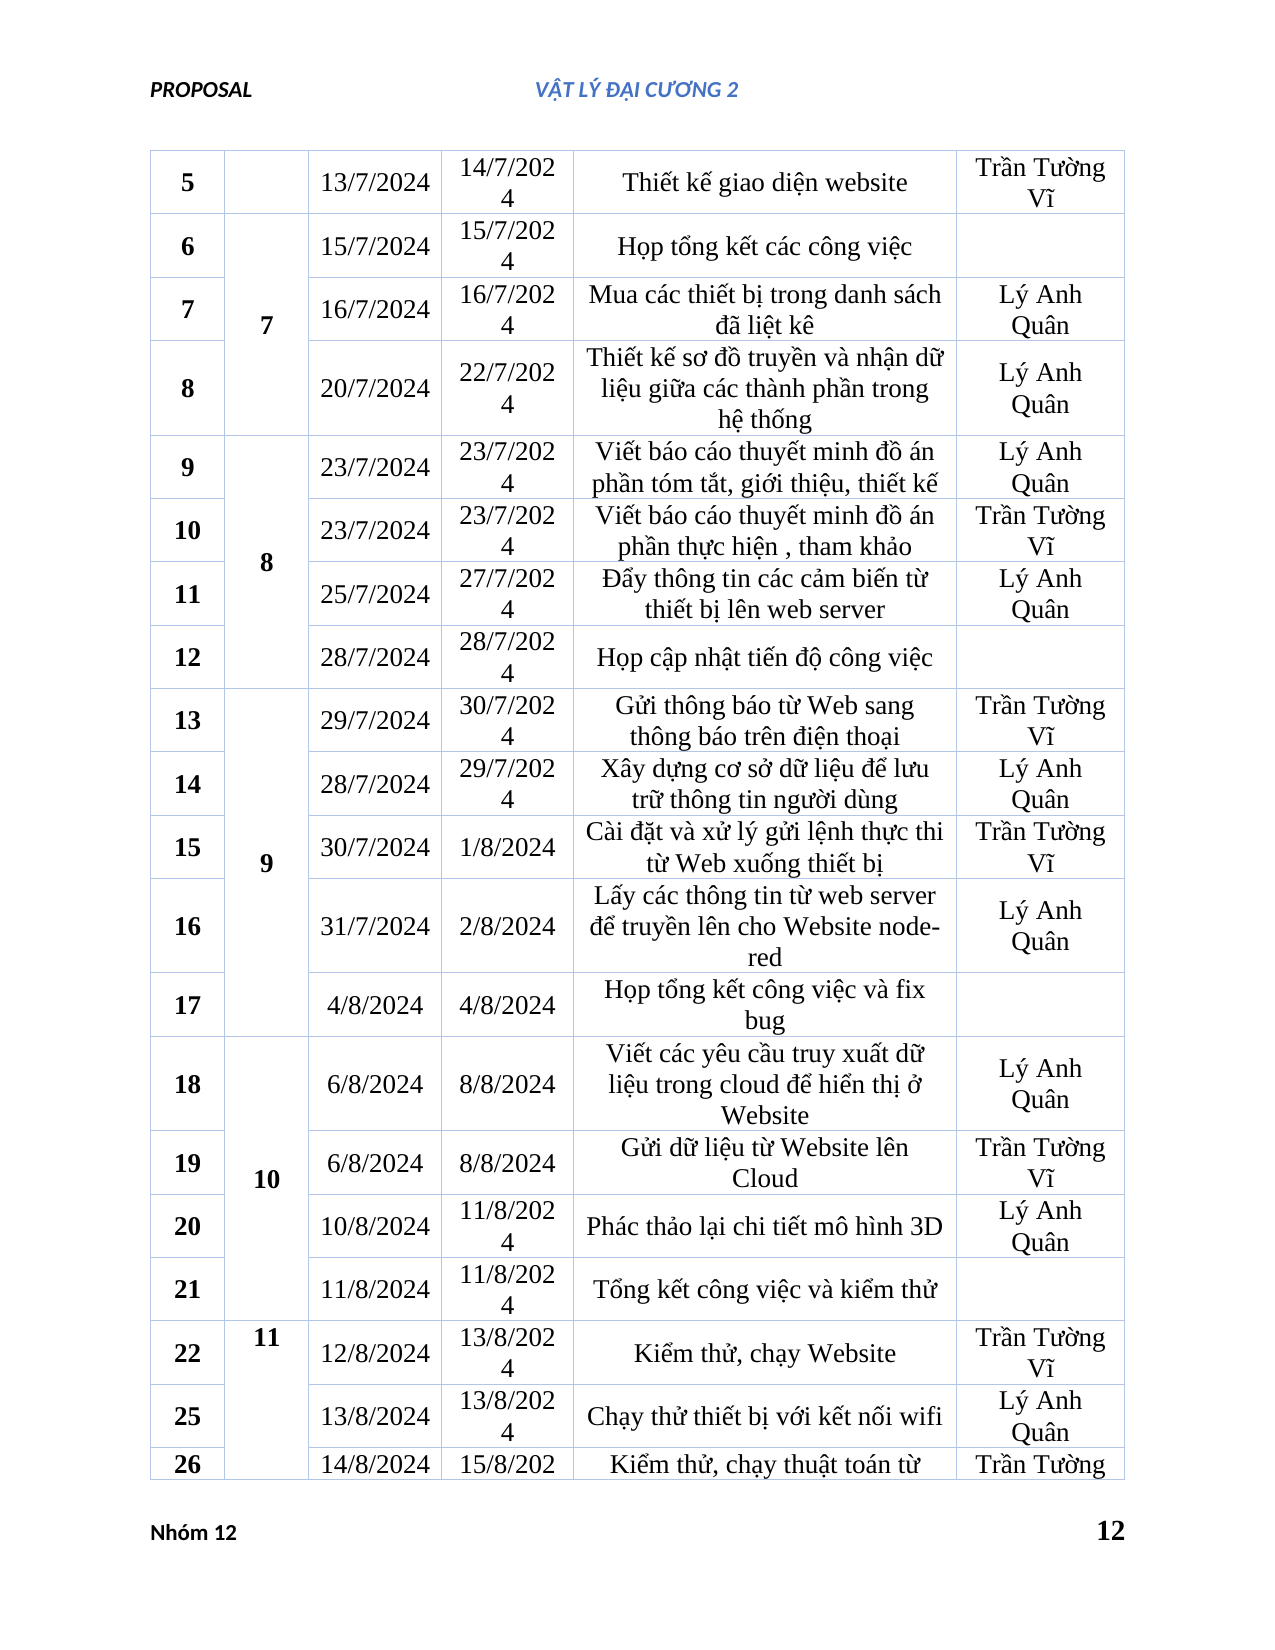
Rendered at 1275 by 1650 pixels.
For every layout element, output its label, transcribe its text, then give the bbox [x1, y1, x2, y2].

table_cell 15 [151, 816, 224, 878]
table_cell Họp tổng kết công việc và fix bug [574, 973, 956, 1036]
table_cell 6 [151, 214, 224, 277]
table_cell 12 [151, 626, 224, 688]
table_cell 14/7/2024 [442, 151, 573, 213]
table_cell 7 [151, 278, 224, 340]
table_cell Phác thảo lại chi tiết mô hình 3D [574, 1195, 956, 1257]
table_cell [957, 973, 1124, 1036]
table_cell 16/7/2024 [442, 278, 573, 340]
table_cell 9 [151, 436, 224, 498]
table_cell Lý Anh Quân [957, 879, 1124, 972]
table_cell 19 [151, 1131, 224, 1193]
table_cell 29/7/2024 [309, 689, 441, 751]
table_cell Viết các yêu cầu truy xuất dữ liệu trong cloud để hiển thị ở Website [574, 1037, 956, 1130]
table_cell 17 [151, 973, 224, 1036]
table_cell Tổng kết công việc và kiểm thử [574, 1258, 956, 1320]
table_cell Lý Anh Quân [957, 752, 1124, 814]
table_cell 8 [151, 341, 224, 434]
table_cell Họp cập nhật tiến độ công việc [574, 626, 956, 688]
table_cell 10 [151, 499, 224, 561]
table_cell 23/7/2024 [309, 499, 441, 561]
table_cell 16/7/2024 [309, 278, 441, 340]
table_cell Viết báo cáo thuyết minh đồ án phần tóm tắt, giới thiệu, thiết kế [574, 436, 956, 498]
table_cell 22 [151, 1321, 224, 1383]
table_cell 28/7/2024 [442, 626, 573, 688]
table_cell 8/8/2024 [442, 1131, 573, 1193]
table_cell 11 [225, 1321, 308, 1479]
table_cell Xây dựng cơ sở dữ liệu để lưu trữ thông tin người dùng [574, 752, 956, 814]
table_cell Lý Anh Quân [957, 1037, 1124, 1130]
table_cell 14/8/2024 [309, 1448, 441, 1479]
table_cell 29/7/2024 [442, 752, 573, 814]
table_cell 13/8/2024 [309, 1385, 441, 1447]
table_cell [574, 1448, 956, 1479]
table_cell Trần Tường Vĩ [957, 816, 1124, 878]
table_cell Lý Anh Quân [957, 341, 1124, 434]
table_cell 6/8/2024 [309, 1131, 441, 1193]
table_cell Thiết kế giao diện website [574, 151, 956, 213]
table_cell 11/8/2024 [442, 1258, 573, 1320]
table_cell 13/8/2024 [442, 1321, 573, 1383]
table_cell Thiết kế sơ đồ truyền và nhận dữ liệu giữa các thành phần trong hệ thống [574, 341, 956, 434]
table_cell Chạy thử thiết bị với kết nối wifi [574, 1385, 956, 1447]
table_cell 4/8/2024 [309, 973, 441, 1036]
table_cell Gửi thông báo từ Web sang thông báo trên điện thoại [574, 689, 956, 751]
table_cell Mua các thiết bị trong danh sách đã liệt kê [574, 278, 956, 340]
table_cell 23/7/2024 [309, 436, 441, 498]
table_cell 27/7/2024 [442, 562, 573, 624]
table_cell [957, 626, 1124, 688]
table_cell 21 [151, 1258, 224, 1320]
table_cell 15/7/2024 [442, 214, 573, 277]
table_cell Viết báo cáo thuyết minh đồ án phần thực hiện , tham khảo [574, 499, 956, 561]
table_cell 11/8/2024 [309, 1258, 441, 1320]
table_cell 25 [151, 1385, 224, 1447]
table_cell 28/7/2024 [309, 752, 441, 814]
table_cell Lý Anh Quân [957, 436, 1124, 498]
table_cell 4/8/2024 [442, 973, 573, 1036]
table_cell 6/8/2024 [309, 1037, 441, 1130]
table_cell Lý Anh Quân [957, 1385, 1124, 1447]
table_cell Trần Tường Vĩ [957, 1321, 1124, 1383]
table_cell 23/7/2024 [442, 436, 573, 498]
table_cell Lấy các thông tin từ web server để truyền lên cho Website node-red [574, 879, 956, 972]
table_cell 16 [151, 879, 224, 972]
table_cell 8 [225, 436, 308, 688]
table_cell 13/7/2024 [309, 151, 441, 213]
table_cell [957, 214, 1124, 277]
table_cell 5 [151, 151, 224, 213]
table_cell 23/7/2024 [442, 499, 573, 561]
table_cell Kiểm thử, chạy Website [574, 1321, 956, 1383]
table_cell 25/7/2024 [309, 562, 441, 624]
table_cell 7 [225, 214, 308, 434]
table_cell Trần Tường Vĩ [957, 689, 1124, 751]
table_cell 31/7/2024 [309, 879, 441, 972]
table_cell 10 [225, 1037, 308, 1320]
table_cell 1/8/2024 [442, 816, 573, 878]
table_cell 28/7/2024 [309, 626, 441, 688]
table_cell Lý Anh Quân [957, 278, 1124, 340]
table_cell 20 [151, 1195, 224, 1257]
table_cell 12/8/2024 [309, 1321, 441, 1383]
table_cell 26 [151, 1448, 224, 1479]
table_cell [957, 1258, 1124, 1320]
table_cell 18 [151, 1037, 224, 1130]
table_cell Cài đặt và xử lý gửi lệnh thực thi từ Web xuống thiết bị [574, 816, 956, 878]
table_cell 11 [151, 562, 224, 624]
table_cell Đẩy thông tin các cảm biến từ thiết bị lên web server [574, 562, 956, 624]
table_cell Lý Anh Quân [957, 1195, 1124, 1257]
table_cell 2/8/2024 [442, 879, 573, 972]
table_cell 20/7/2024 [309, 341, 441, 434]
table_cell 11/8/2024 [442, 1195, 573, 1257]
table_cell 15/7/2024 [309, 214, 441, 277]
table_cell Trần Tường Vĩ [957, 499, 1124, 561]
table_cell 8/8/2024 [442, 1037, 573, 1130]
table_cell Gửi dữ liệu từ Website lên Cloud [574, 1131, 956, 1193]
table_cell 30/7/2024 [309, 816, 441, 878]
table_cell Lý Anh Quân [957, 562, 1124, 624]
table_cell 30/7/2024 [442, 689, 573, 751]
table_cell Trần Tường Vĩ [957, 1448, 1124, 1479]
table_cell 15/8/2024 [442, 1448, 573, 1479]
table_cell 13 [151, 689, 224, 751]
table_cell 10/8/2024 [309, 1195, 441, 1257]
table_cell Trần Tường Vĩ [957, 151, 1124, 213]
table_cell 13/8/2024 [442, 1385, 573, 1447]
table_cell 22/7/2024 [442, 341, 573, 434]
table_cell Họp tổng kết các công việc [574, 214, 956, 277]
table_cell 9 [225, 689, 308, 1036]
table_cell Trần Tường Vĩ [957, 1131, 1124, 1193]
table_cell 14 [151, 752, 224, 814]
